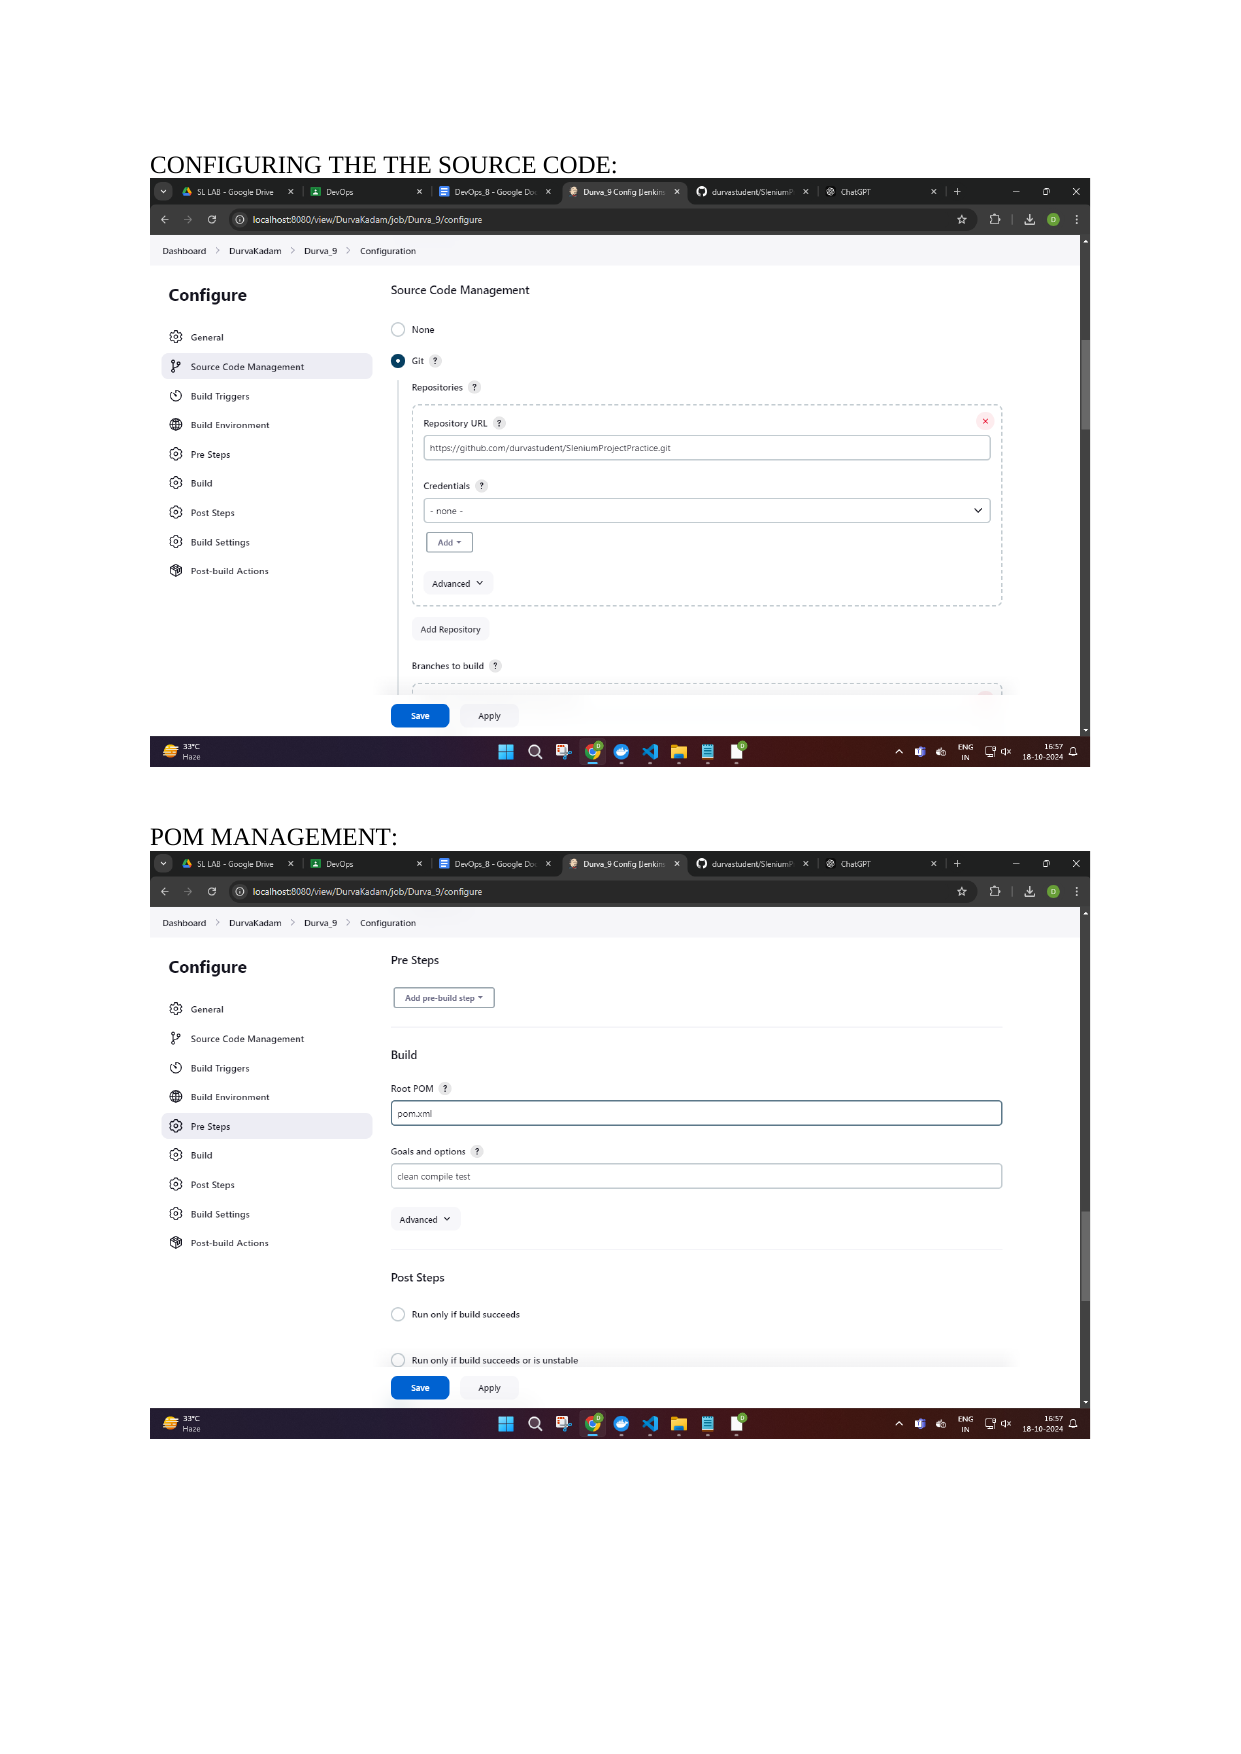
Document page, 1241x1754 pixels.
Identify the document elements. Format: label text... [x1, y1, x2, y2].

picture [150, 851, 1091, 1439]
text POM MANAGEMENT: [150, 822, 1090, 851]
picture [150, 178, 1091, 767]
text CONFIGURING THE THE SOURCE CODE: [150, 150, 1090, 178]
